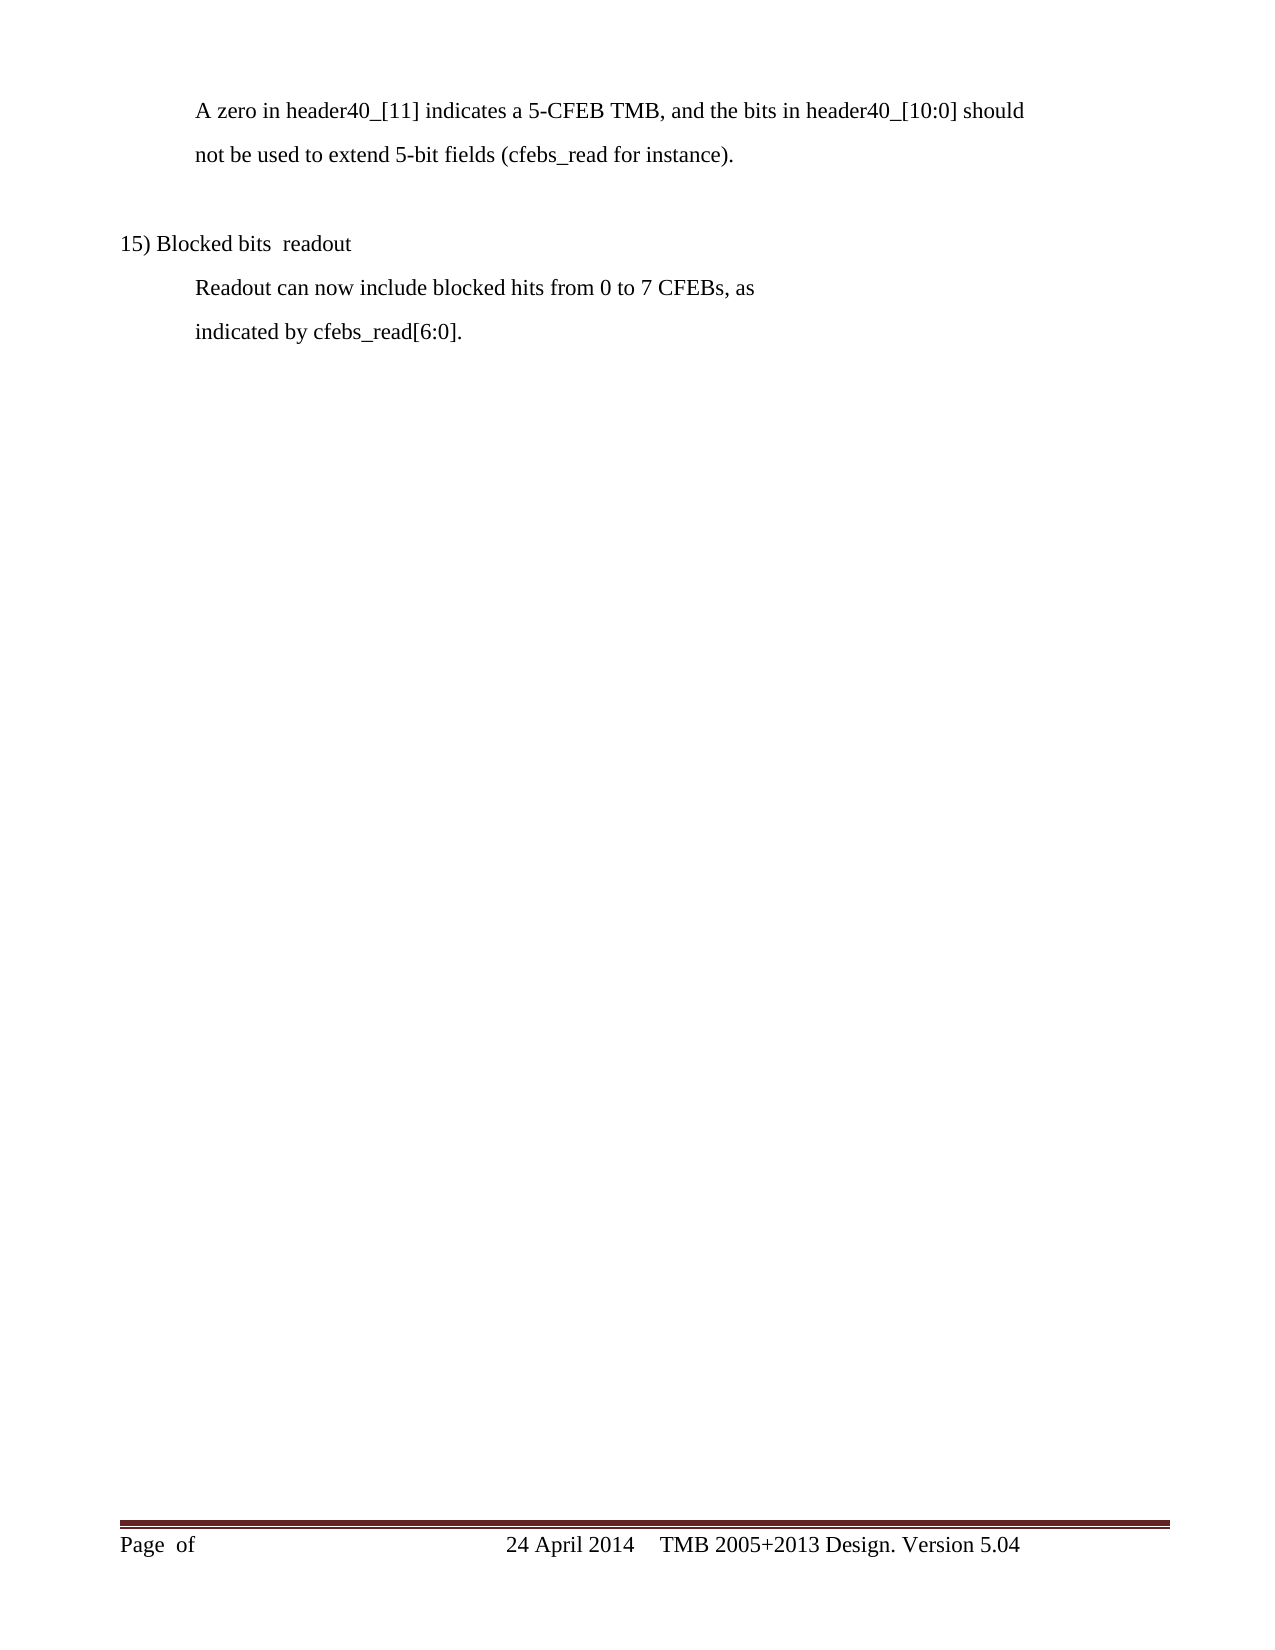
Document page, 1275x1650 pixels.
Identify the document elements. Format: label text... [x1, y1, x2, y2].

text not be used to extend 5-bit fields (cfebs_read for instance). [120, 142, 1170, 168]
text Readout can now include blocked hits from 0 to 7 CFEBs, as [120, 274, 1170, 300]
text indicated by cfebs_read[6:0]. [120, 318, 1170, 344]
text A zero in header40_[11] indicates a 5-CFEB TMB, and the bits in header40_[10:0] should [120, 97, 1170, 124]
text 15) Blocked bits readout [120, 230, 1170, 256]
